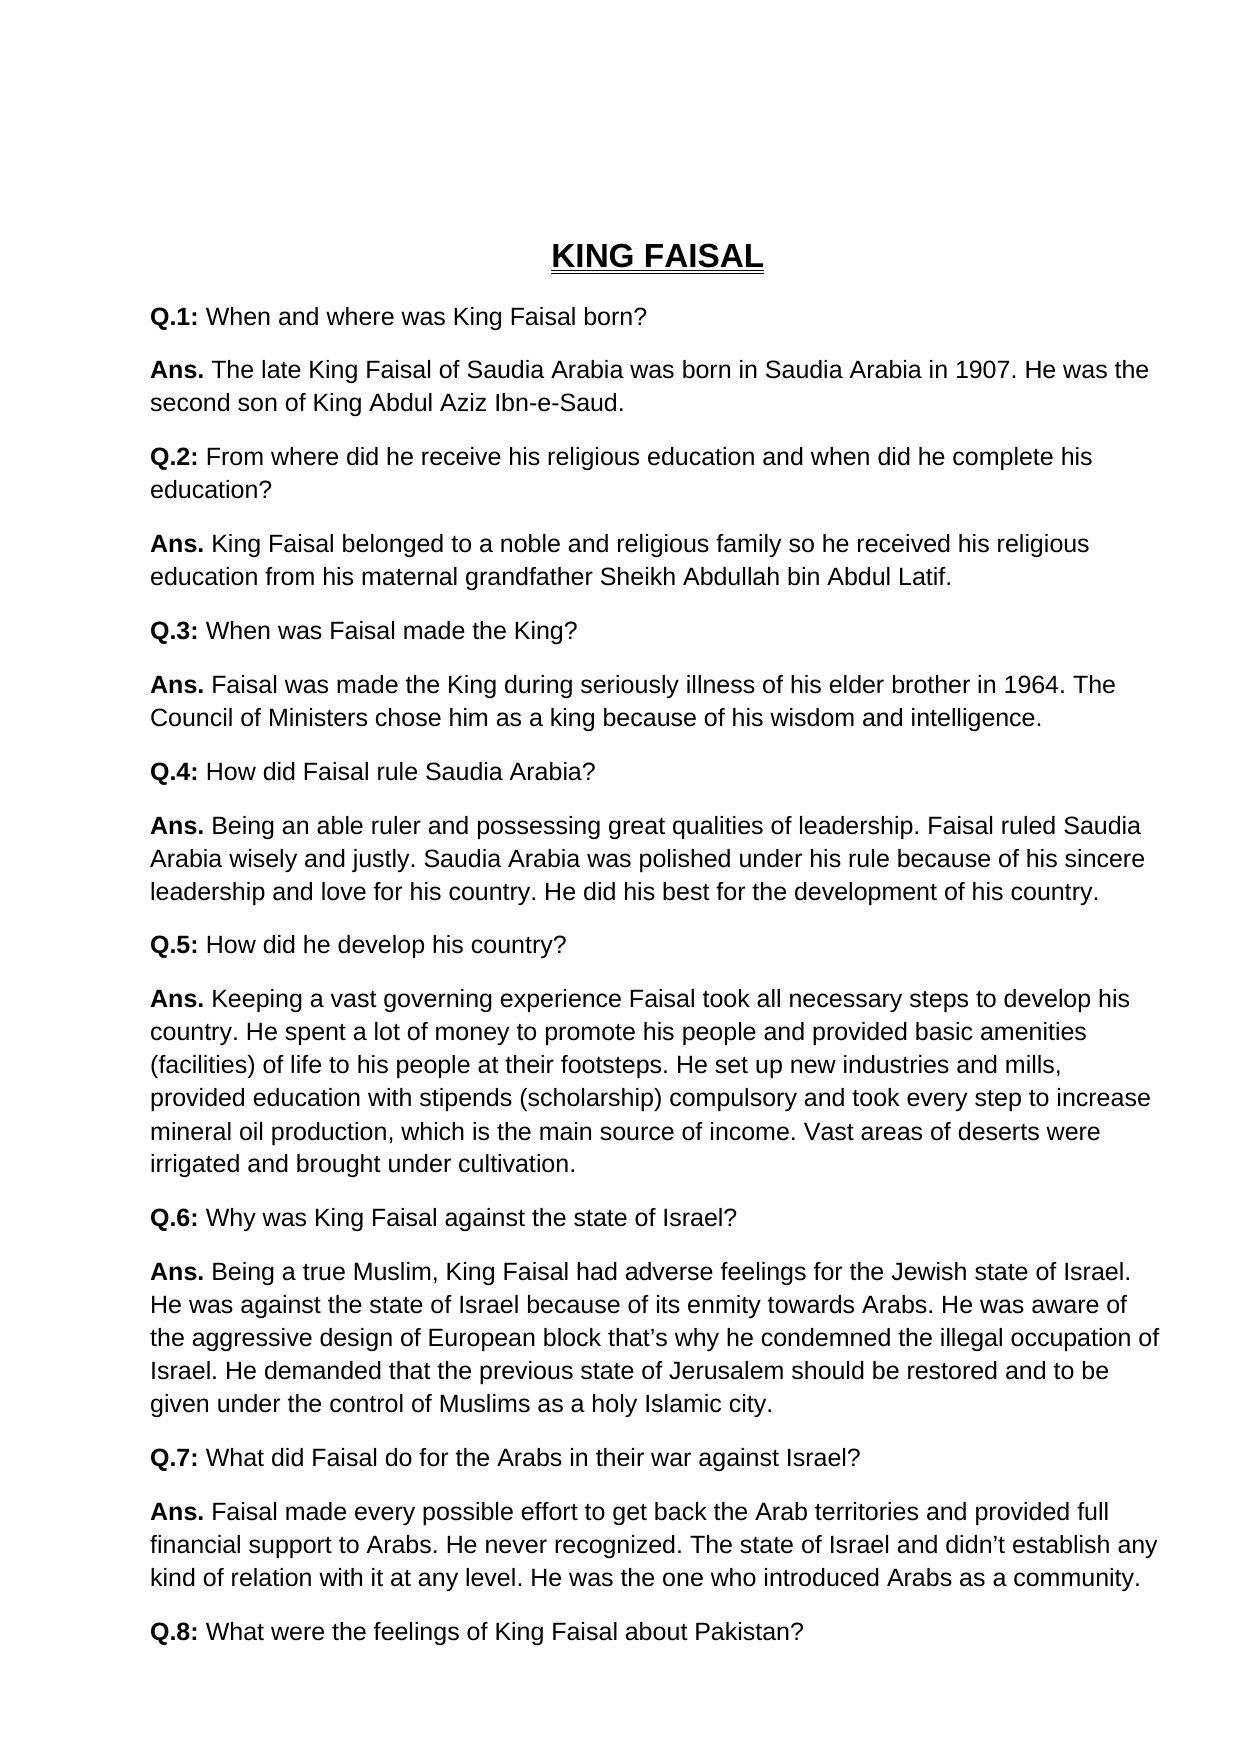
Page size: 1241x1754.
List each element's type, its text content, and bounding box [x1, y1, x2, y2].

text Ans. Faisal was made the King during seriously illness of his elder brother in 1964. The Council of Ministers chose him as a king because of his wisdom and intelligence. [150, 670, 1165, 732]
text Ans. King Faisal belonged to a noble and religious family so he received his religious education from his maternal grandfather Sheikh Abdullah bin Abdul Latif. [150, 529, 1165, 591]
text Ans. Faisal made every possible effort to get back the Arab territories and provided full financial support to Arabs. He never recognized. The state of Israel and didn’t establish any kind of relation with it at any level. He was the one who introduced Arabs as a community. [150, 1497, 1165, 1592]
text Q.6: Why was King Faisal against the state of Israel? [150, 1203, 1165, 1232]
text Q.1: When and where was King Faisal born? [150, 302, 1165, 330]
text Q.5: How did he develop his country? [150, 931, 1165, 959]
text Ans. Keeping a vast governing experience Faisal took all necessary steps to develop his country. He spent a lot of money to promote his people and provided basic amenities (facilities) of life to his people at their footsteps. He set up new industries and mills, provided education with stipends (scholarship) compulsory and took every step to increase mineral oil production, which is the main source of income. Vast areas of deserts were irrigated and brought under cultivation. [150, 984, 1165, 1178]
text Q.3: When was Faisal made the King? [150, 616, 1165, 645]
text Q.2: From where did he receive his religious education and when did he complete his education? [150, 442, 1165, 504]
text Q.8: What were the feelings of King Faisal about Pakistan? [150, 1617, 1165, 1646]
text Q.7: What did Faisal do for the Arabs in their war against Israel? [150, 1443, 1165, 1472]
text Q.4: How did Faisal rule Saudia Arabia? [150, 757, 1165, 786]
text Ans. The late King Faisal of Saudia Arabia was born in Saudia Arabia in 1907. He was the second son of King Abdul Aziz Ibn-e-Saud. [150, 355, 1165, 417]
text Ans. Being an able ruler and possessing great qualities of leadership. Faisal ruled Saudia Arabia wisely and justly. Saudia Arabia was polished under his rule because of his sincere leadership and love for his country. He did his best for the development of his country. [150, 811, 1165, 905]
text KING FAISAL [150, 237, 1165, 275]
text Ans. Being a true Muslim, King Faisal had adverse feelings for the Jewish state of Israel. He was against the state of Israel because of its enmity towards Arabs. He was aware of the aggressive design of European block that’s why he condemned the illegal occupation of Israel. He demanded that the previous state of Jerusalem should be restored and to be given under the control of Muslims as a holy Islamic city. [150, 1257, 1165, 1418]
